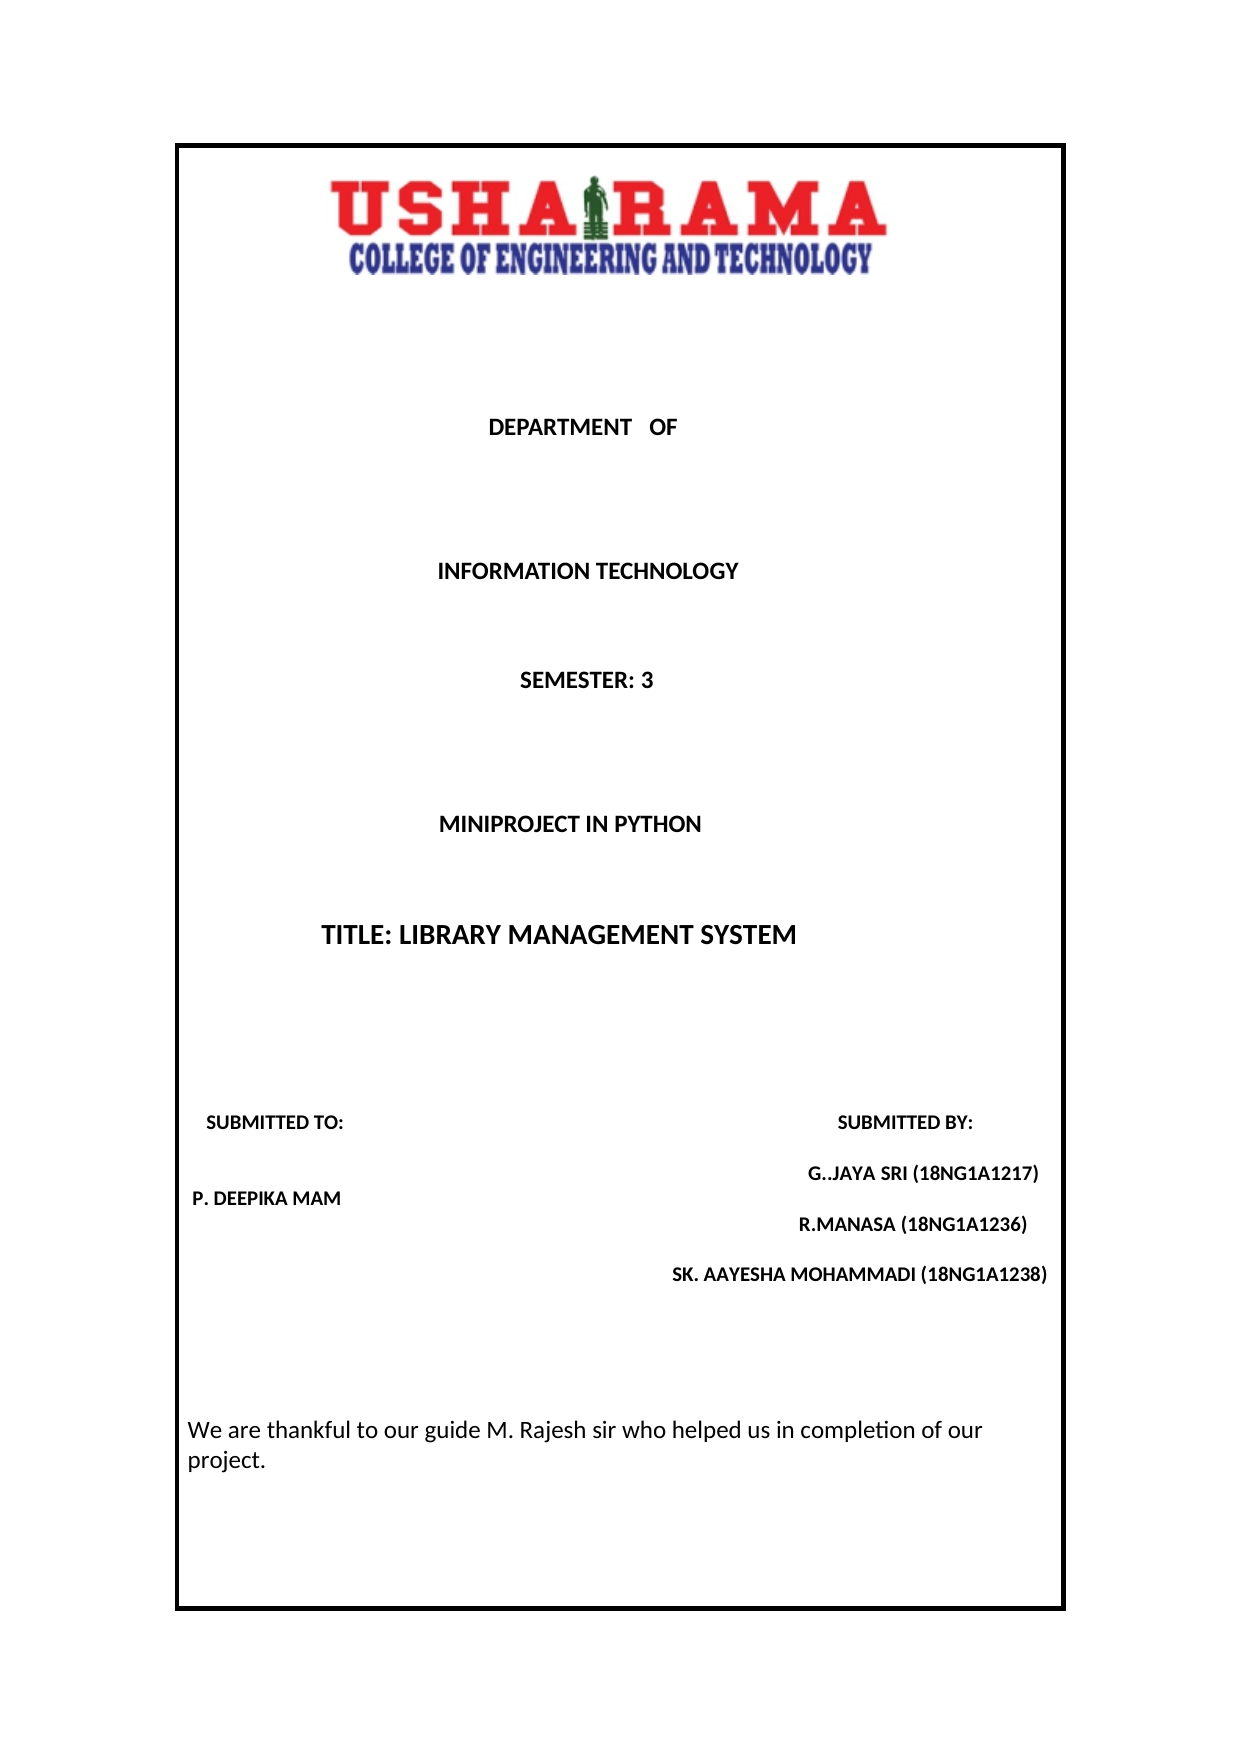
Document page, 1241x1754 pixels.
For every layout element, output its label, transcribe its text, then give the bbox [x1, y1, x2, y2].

text P. DEEPIKA MAM [187, 1185, 1053, 1211]
text TITLE: LIBRARY MANAGEMENT SYSTEM [187, 916, 1053, 951]
subtitle DEPARTMENT OF [187, 411, 1053, 442]
text R.MANASA (18NG1A1236) [187, 1211, 1053, 1236]
text G..JAYA SRI (18NG1A1217) [187, 1160, 1053, 1185]
subtitle MINIPROJECT IN PYTHON [187, 808, 1053, 839]
text SUBMITTED TO: SUBMITTED BY: [187, 1109, 1053, 1134]
subtitle SEMESTER: 3 [187, 664, 1053, 694]
picture [323, 175, 893, 275]
text We are thankful to our guide M. Rajesh sir who helped us in completion of our project. [187, 1414, 1053, 1475]
subtitle INFORMATION TECHNOLOGY [187, 555, 1053, 586]
text SK. AAYESHA MOHAMMADI (18NG1A1238) [187, 1262, 1053, 1287]
